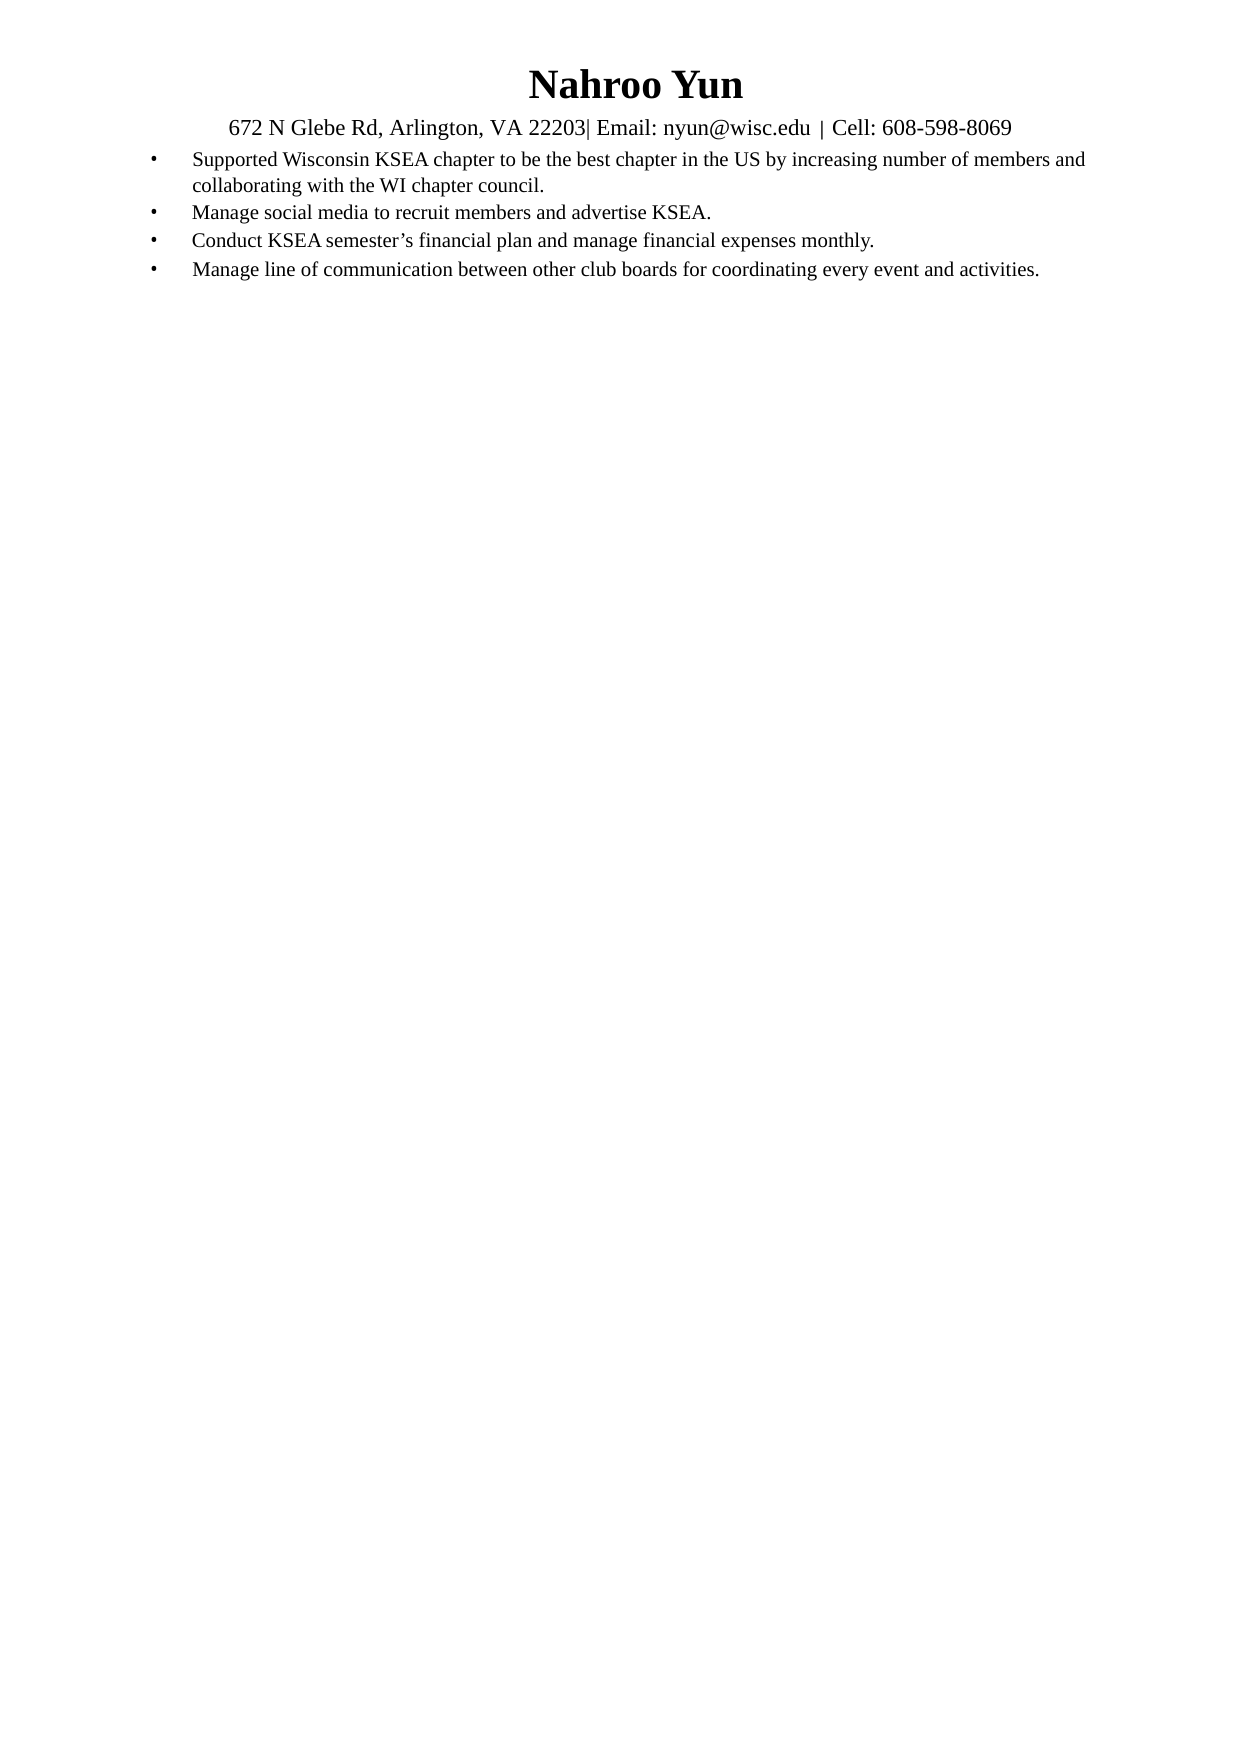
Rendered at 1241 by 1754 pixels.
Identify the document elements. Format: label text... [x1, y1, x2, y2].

list Manage line of communication between other club boards for coordinating every event and activities. [150, 254, 1090, 282]
list Conduct KSEA semester’s financial plan and manage financial expenses monthly. [150, 225, 1090, 254]
list Supported Wisconsin KSEA chapter to be the best chapter in the US by increasing number of members and collaborating with the WI chapter council. [150, 144, 1090, 197]
list Manage social media to recruit members and advertise KSEA. [150, 197, 1090, 225]
